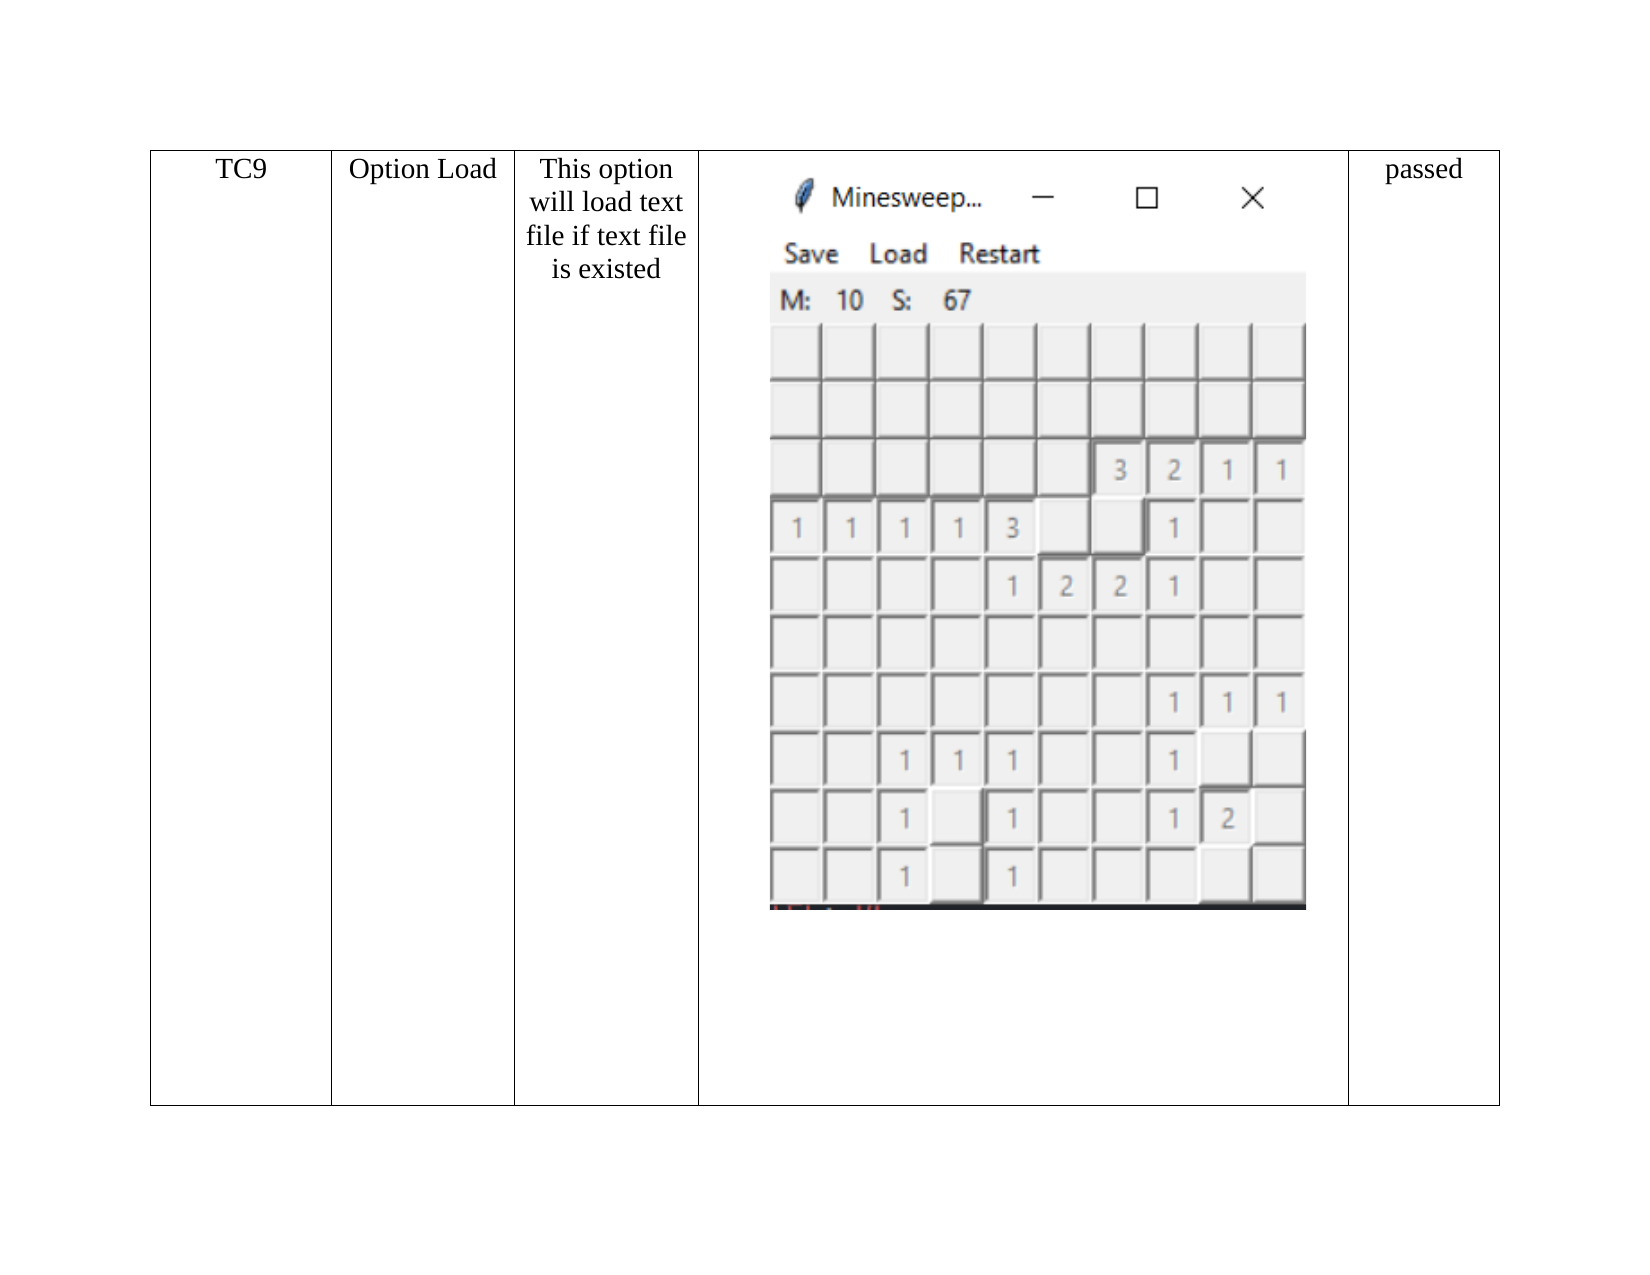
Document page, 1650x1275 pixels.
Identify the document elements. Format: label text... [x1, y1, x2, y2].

table_cell [699, 151, 1348, 1105]
table_cell passed [1349, 151, 1499, 1105]
table_cell This option will load text file if text file is existed [515, 151, 698, 1105]
table_cell TC9 [151, 151, 331, 1105]
table_cell Option Load [332, 151, 514, 1105]
